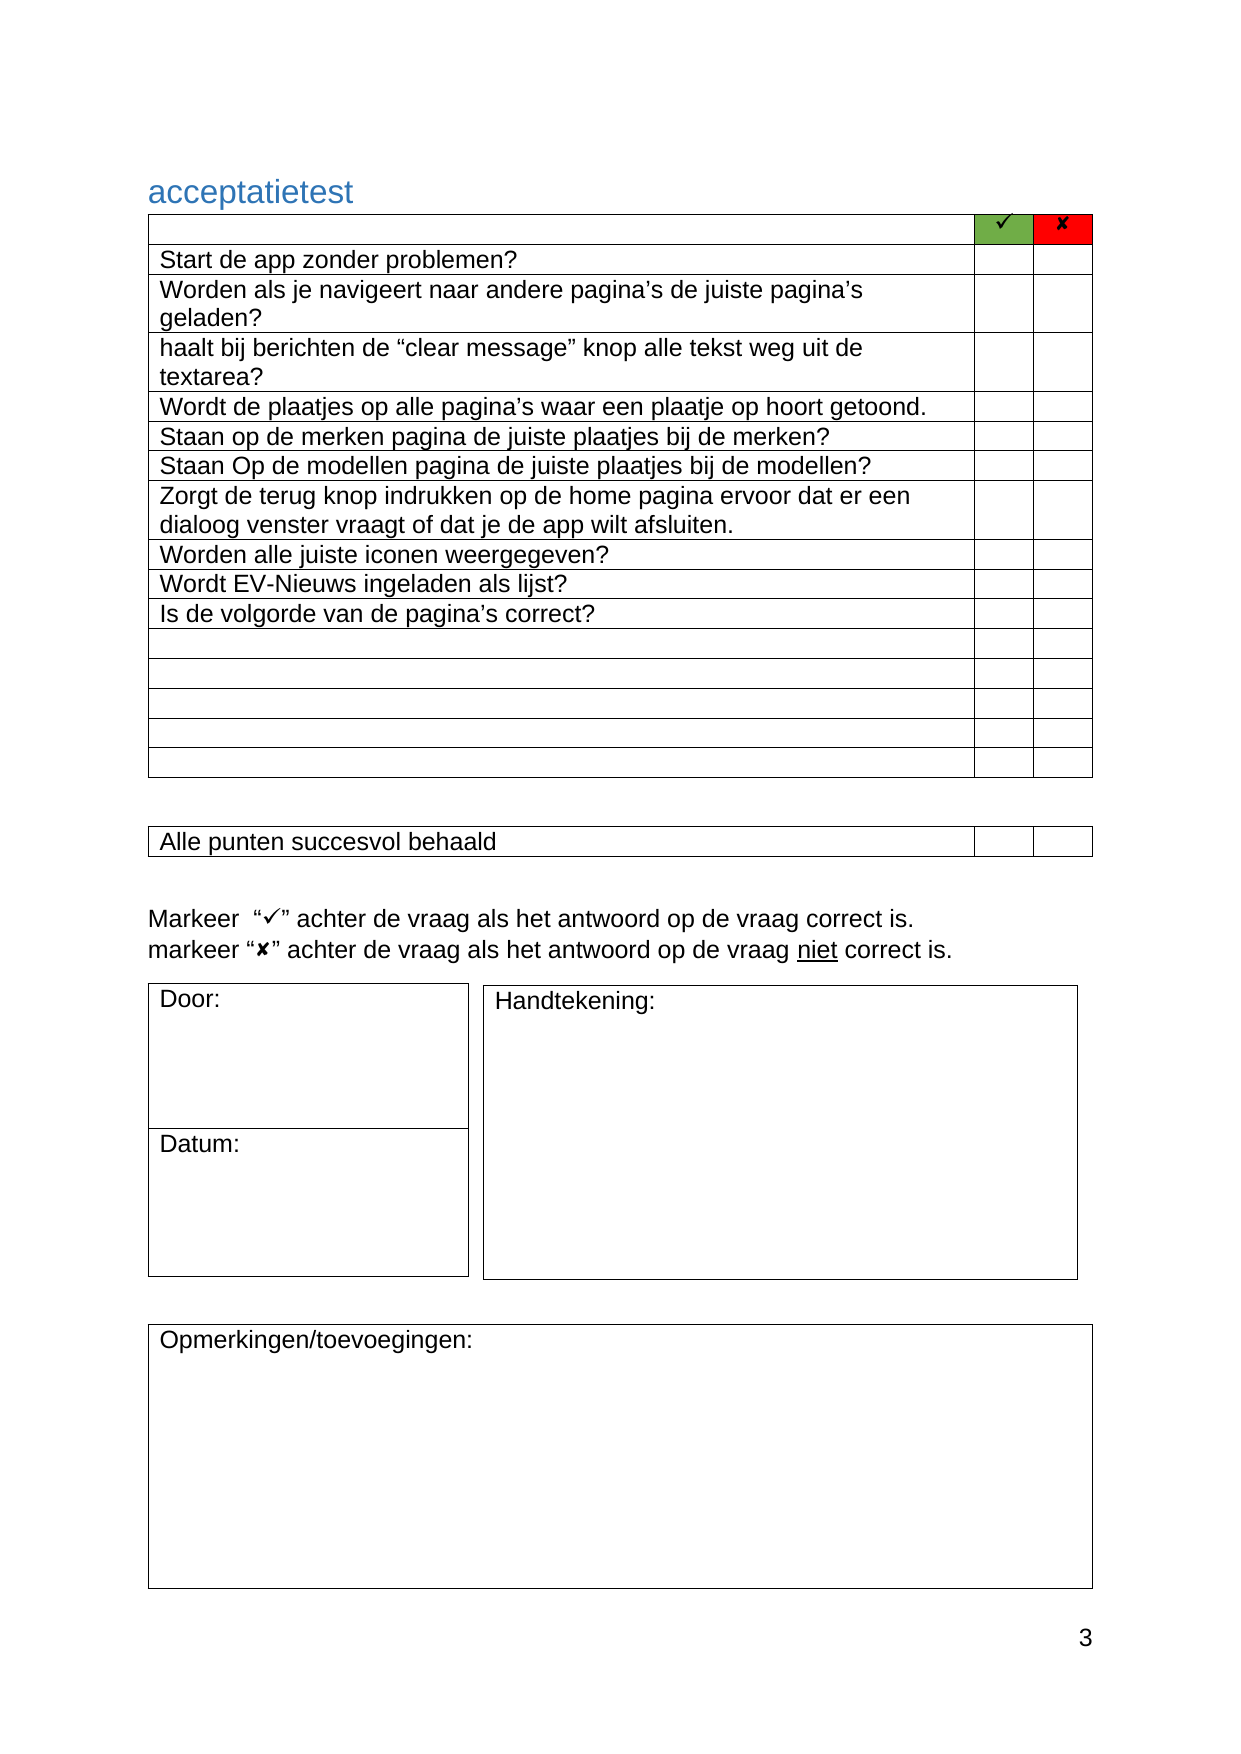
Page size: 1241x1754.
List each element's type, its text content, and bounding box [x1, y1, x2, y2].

table_cell [1034, 748, 1092, 777]
table_cell [975, 540, 1033, 568]
table_cell [975, 333, 1033, 391]
table_cell [1034, 451, 1092, 480]
table_cell [1034, 689, 1092, 717]
table_header [1034, 827, 1092, 856]
table_cell Staan Op de modellen pagina de juiste plaatjes bij de modellen? [149, 451, 974, 480]
table_cell haalt bij berichten de “clear message” knop alle tekst weg uit de textarea? [149, 333, 974, 391]
table_cell Is de volgorde van de pagina’s correct? [149, 599, 974, 628]
table_cell [1034, 392, 1092, 421]
table_header [1034, 215, 1092, 244]
table_cell [1034, 570, 1092, 598]
table_cell [975, 481, 1033, 539]
table_cell [149, 719, 974, 747]
table_cell [975, 570, 1033, 598]
table_header [975, 827, 1033, 856]
table_cell [975, 451, 1033, 480]
table_header [149, 215, 974, 244]
table_cell [975, 689, 1033, 717]
subtitle acceptatietest [148, 173, 1093, 211]
table_cell [149, 748, 974, 777]
table_header Alle punten succesvol behaald [149, 827, 974, 856]
table_cell [1034, 245, 1092, 274]
table_cell [1034, 629, 1092, 658]
table_cell Wordt EV-Nieuws ingeladen als lijst? [149, 570, 974, 598]
table_header Handtekening: [484, 986, 1077, 1279]
table_cell Worden alle juiste iconen weergegeven? [149, 540, 974, 568]
text Markeer “” achter de vraag als het antwoord op de vraag correct is. markeer “” achter de vraag als het antwoord op de vraag niet correct is. [148, 904, 1093, 964]
table_cell Staan op de merken pagina de juiste plaatjes bij de merken? [149, 422, 974, 450]
table_cell [1034, 275, 1092, 332]
table_cell [975, 748, 1033, 777]
table_cell Wordt de plaatjes op alle pagina’s waar een plaatje op hoort getoond. [149, 392, 974, 421]
table_cell [1034, 422, 1092, 450]
table_cell [975, 659, 1033, 688]
table_cell [1034, 659, 1092, 688]
table_cell Worden als je navigeert naar andere pagina’s de juiste pagina’s geladen? [149, 275, 974, 332]
table_cell [1034, 333, 1092, 391]
table_header Opmerkingen/toevoegingen: [149, 1325, 1092, 1588]
table_cell [975, 422, 1033, 450]
table_cell Start de app zonder problemen? [149, 245, 974, 274]
table_cell [1034, 719, 1092, 747]
table_cell [149, 629, 974, 658]
table_cell Datum: [149, 1129, 468, 1276]
table_cell [975, 275, 1033, 332]
table_header [975, 215, 1033, 244]
table_cell [975, 629, 1033, 658]
table_cell [1034, 540, 1092, 568]
table_cell [149, 659, 974, 688]
table_cell Zorgt de terug knop indrukken op de home pagina ervoor dat er een dialoog venster vraagt of dat je de app wilt afsluiten. [149, 481, 974, 539]
table_cell [975, 245, 1033, 274]
table_header Door: [149, 984, 468, 1128]
table_cell [975, 599, 1033, 628]
table_cell [149, 689, 974, 717]
table_cell [1034, 481, 1092, 539]
table_cell [1034, 599, 1092, 628]
table_cell [975, 719, 1033, 747]
table_cell [975, 392, 1033, 421]
